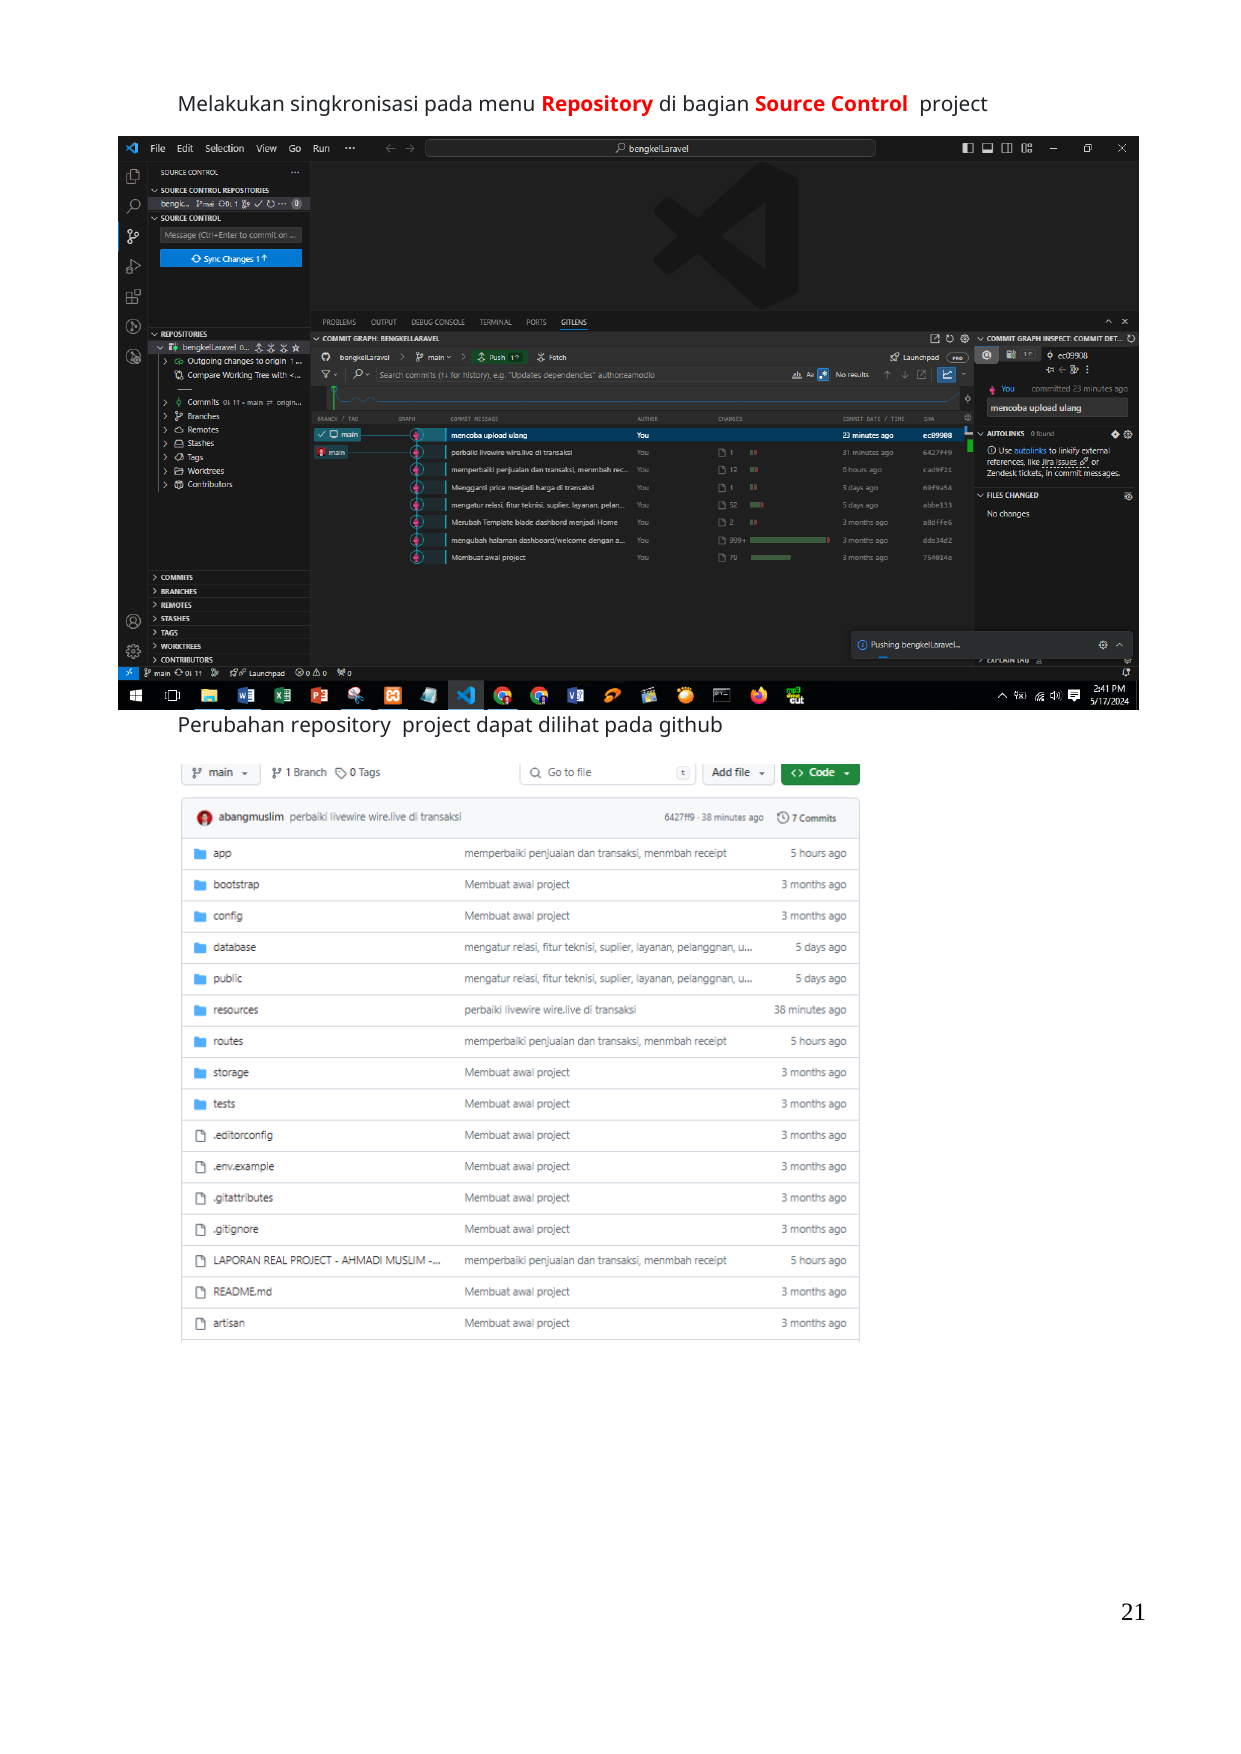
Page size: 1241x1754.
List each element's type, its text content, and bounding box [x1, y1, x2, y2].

subtitle Melakukan singkronisasi pada menu Repository di bagian Source Control project [177, 89, 1146, 117]
picture [118, 136, 1139, 710]
picture [177, 764, 865, 1342]
subtitle Perubahan repository project dapat dilihat pada github [177, 710, 1146, 738]
